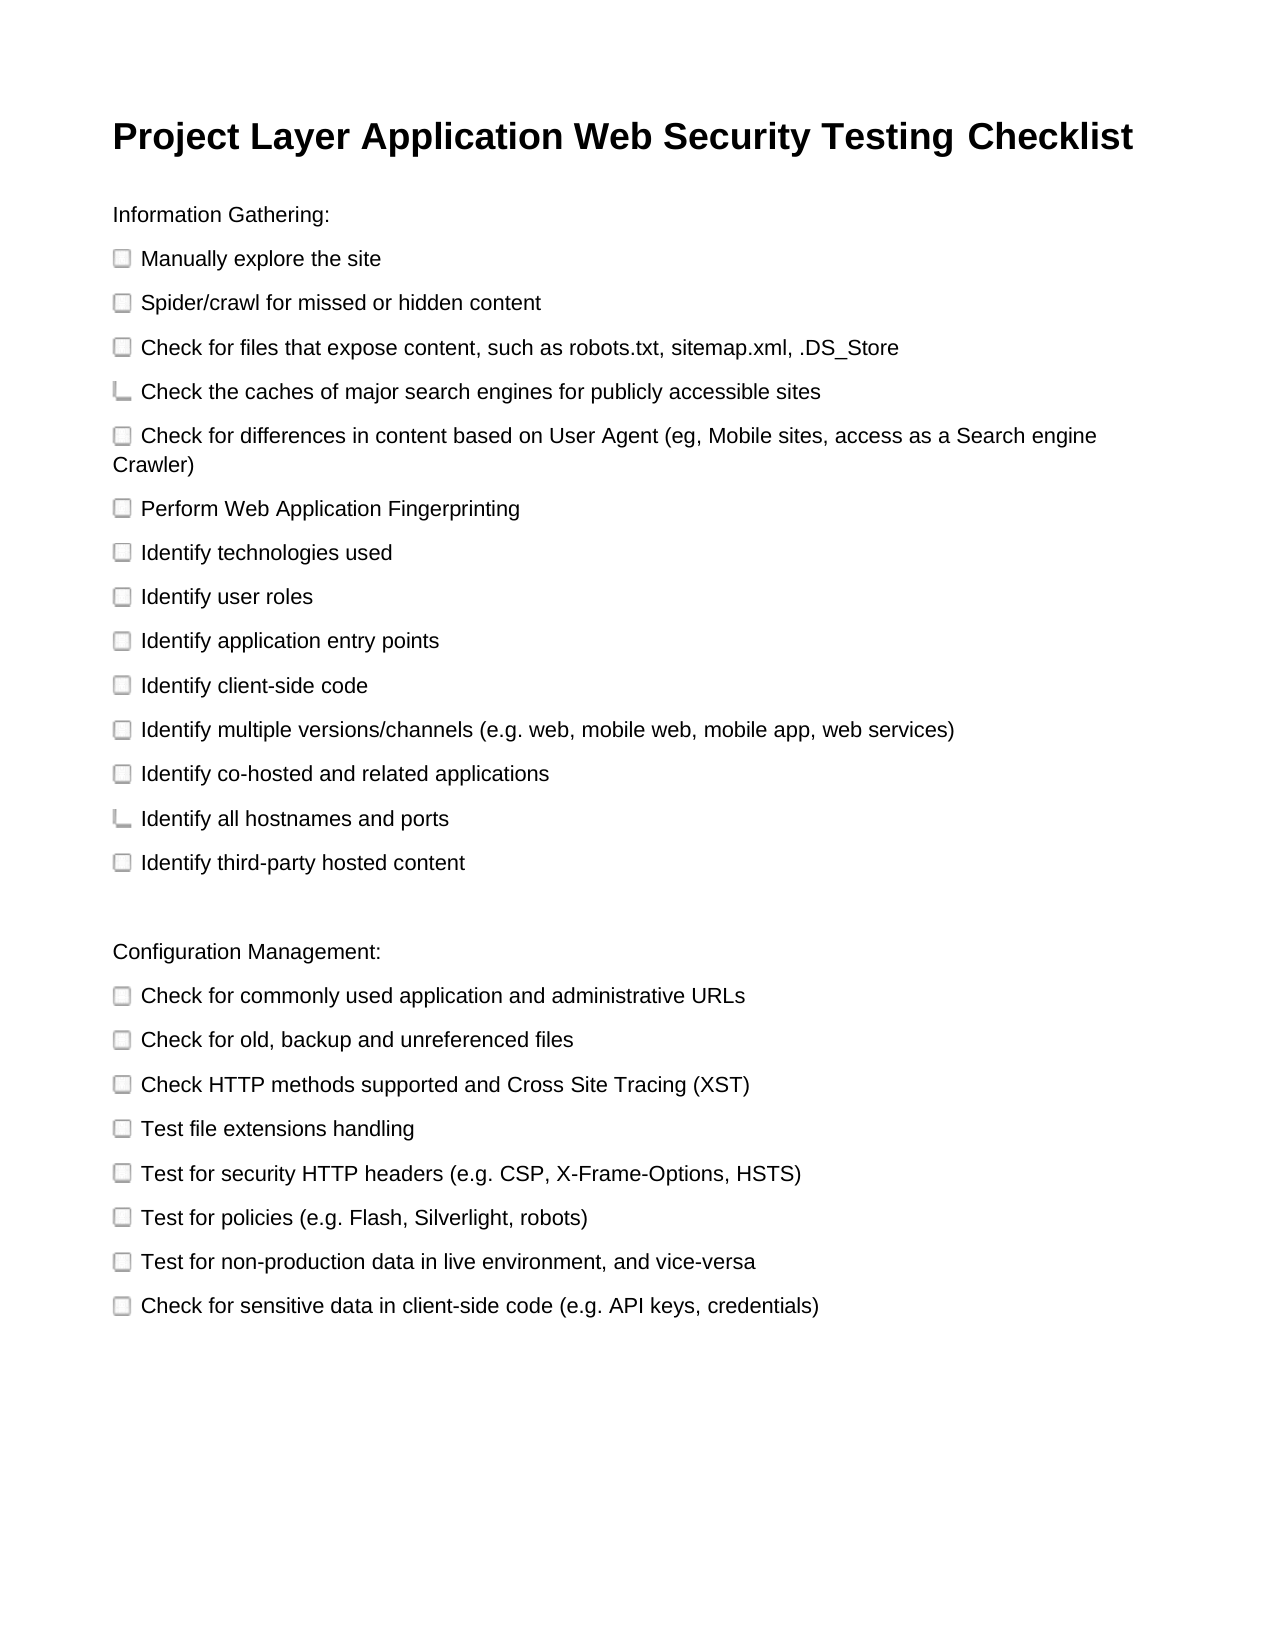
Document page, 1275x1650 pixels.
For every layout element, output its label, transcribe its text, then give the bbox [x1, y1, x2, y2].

picture [112, 337, 132, 357]
picture [112, 675, 132, 695]
text Project Layer Application Web Security Testing Checklist [112, 114, 1248, 158]
picture [112, 381, 132, 401]
picture [112, 1119, 132, 1138]
text Perform Web Application Fingerprinting Identify technologies used [141, 496, 551, 565]
picture [112, 1207, 132, 1227]
text Check for differences in content based on User Agent (eg, Mobile sites, access as a Search engine Crawler) [112, 423, 1176, 477]
picture [112, 809, 132, 828]
picture [112, 587, 132, 607]
picture [112, 1296, 132, 1316]
picture [112, 720, 132, 740]
text Identify all hostnames and ports Identify third-party hosted content [141, 806, 468, 875]
text Identify multiple versions/channels (e.g. web, mobile web, mobile app, web services) Identify co-hosted and related applications [141, 717, 958, 786]
text Test for non-production data in live environment, and vice-versa Check for sensitive data in client-side code (e.g. API keys, credentials) [141, 1249, 823, 1318]
text Test for security HTTP headers (e.g. CSP, X-Frame-Options, HSTS) Test for policies (e.g. Flash, Silverlight, robots) [141, 1160, 823, 1230]
text Spider/crawl for missed or hidden content [141, 290, 1248, 316]
picture [112, 631, 132, 651]
picture [112, 764, 132, 784]
picture [112, 293, 132, 313]
picture [112, 1252, 132, 1272]
picture [112, 986, 132, 1006]
picture [112, 1030, 132, 1050]
text Check for commonly used application and administrative URLs Check for old, backup and unreferenced files [141, 983, 790, 1052]
text Check for files that expose content, such as robots.txt, sitemap.xml, .DS_Store Check the caches of major search engines for publicly accessible sites [141, 334, 958, 404]
picture [112, 543, 132, 562]
text Check HTTP methods supported and Cross Site Tracing (XST) Test file extensions handling [141, 1072, 790, 1141]
text Configuration Management: [112, 939, 1248, 964]
picture [112, 1075, 132, 1094]
picture [112, 853, 132, 872]
picture [112, 498, 132, 518]
picture [112, 1163, 132, 1183]
text Identify application entry points Identify client-side code [141, 628, 468, 698]
text Identify user roles [141, 584, 1248, 609]
text Information Gathering: Manually explore the site [112, 202, 383, 271]
